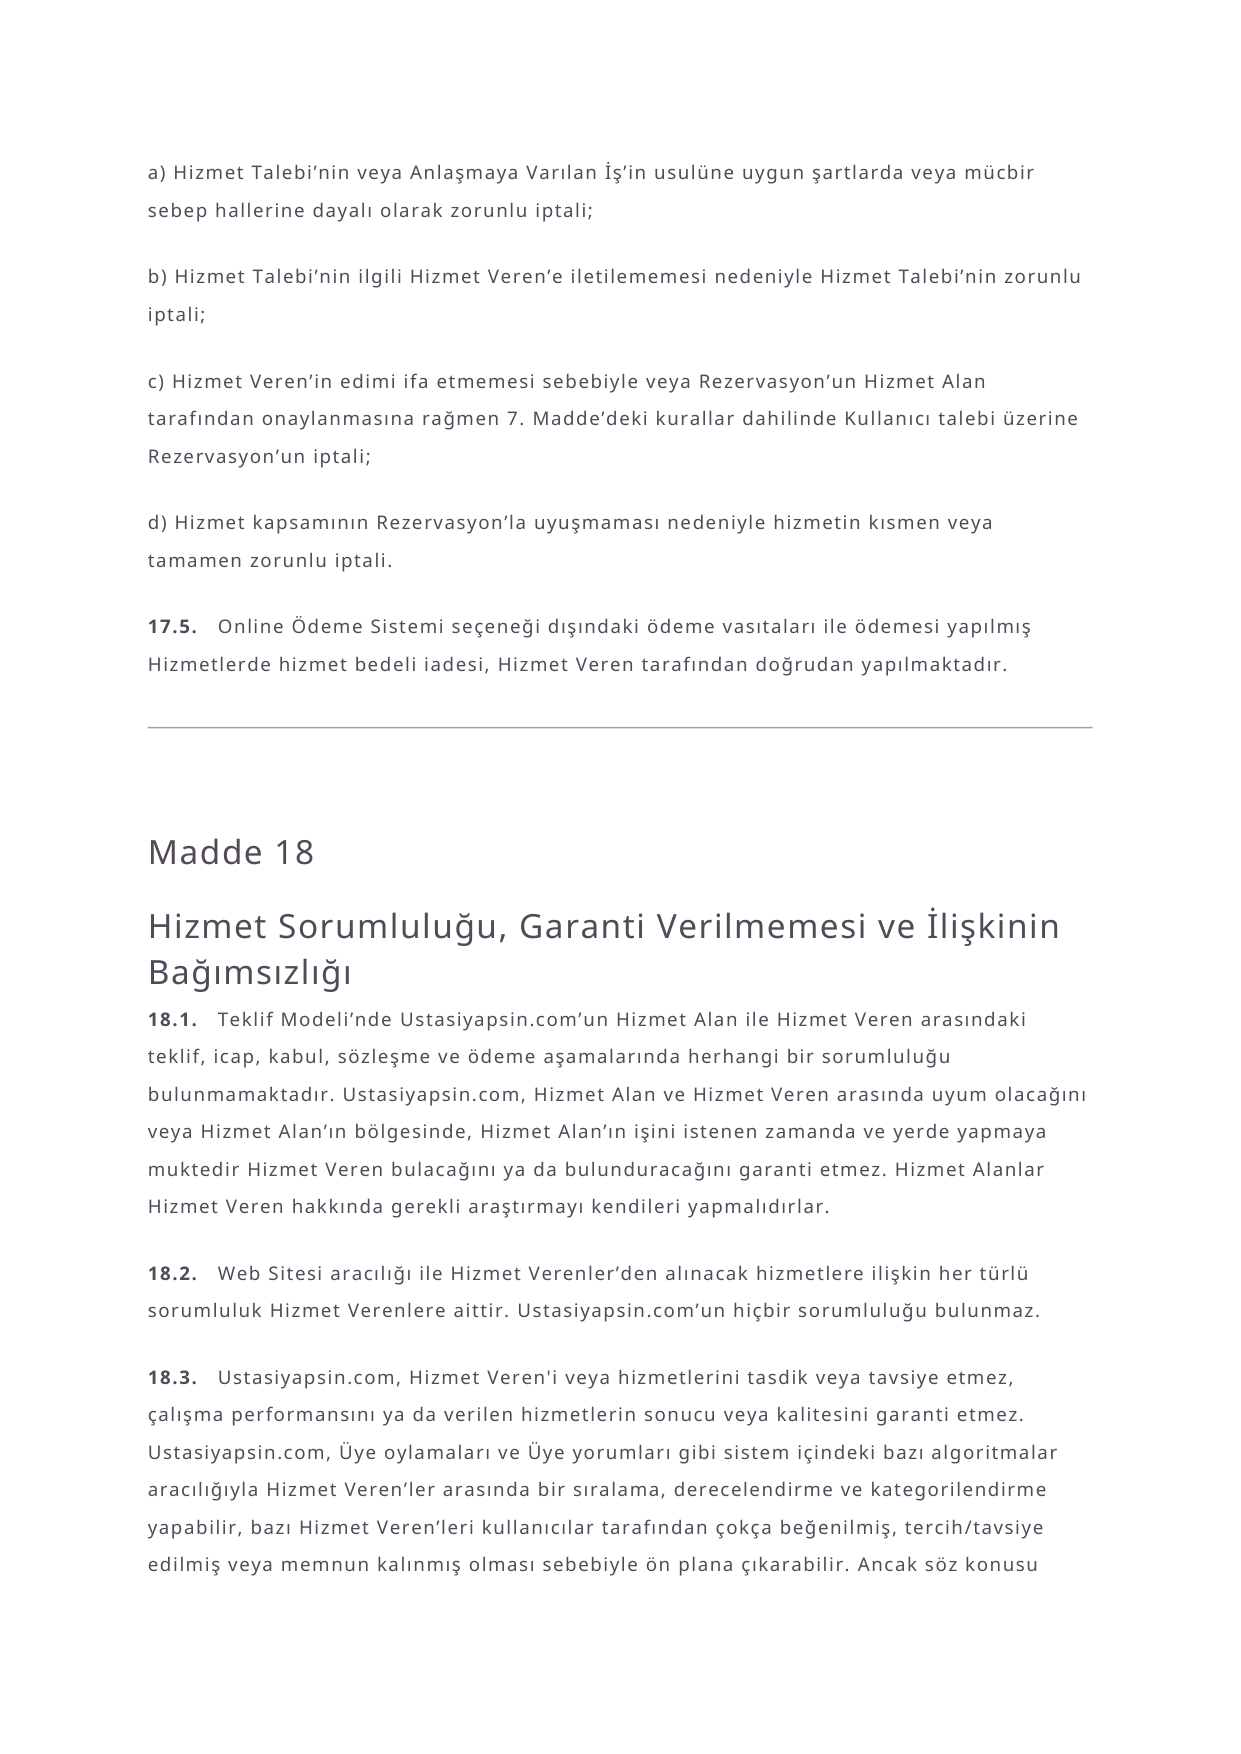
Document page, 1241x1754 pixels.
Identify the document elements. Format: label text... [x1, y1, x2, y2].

text Hizmet Sorumluluğu, Garanti Verilmemesi ve İlişkinin Bağımsızlığı [148, 903, 1093, 994]
text 18.1. Teklif Modeli’nde Ustasiyapsin.com’un Hizmet Alan ile Hizmet Veren arasındaki teklif, icap, kabul, sözleşme ve ödeme aşamalarında herhangi bir sorumluluğu bulunmamaktadır. Ustasiyapsin.com, Hizmet Alan ve Hizmet Veren arasında uyum olacağını veya Hizmet Alan’ın bölgesinde, Hizmet Alan’ın işini istenen zamanda ve yerde yapmaya muktedir Hizmet Veren bulacağını ya da bulunduracağını garanti etmez. Hizmet Alanlar Hizmet Veren hakkında gerekli araştırmayı kendileri yapmalıdırlar. [148, 994, 1093, 1219]
text c) Hizmet Veren’in edimi ifa etmemesi sebebiyle veya Rezervasyon’un Hizmet Alan tarafından onaylanmasına rağmen 7. Madde’deki kurallar dahilinde Kullanıcı talebi üzerine Rezervasyon’un iptali; [148, 356, 1093, 468]
text d) Hizmet kapsamının Rezervasyon’la uyuşmaması nedeniyle hizmetin kısmen veya tamamen zorunlu iptali. [148, 498, 1093, 573]
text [148, 1352, 1093, 1577]
text Madde 18 [148, 828, 1093, 874]
text 18.2. Web Sitesi aracılığı ile Hizmet Verenler’den alınacak hizmetlere ilişkin her türlü sorumluluk Hizmet Verenlere aittir. Ustasiyapsin.com’un hiçbir sorumluluğu bulunmaz. [148, 1248, 1093, 1323]
text a) Hizmet Talebi’nin veya Anlaşmaya Varılan İş’in usulüne uygun şartlarda veya mücbir sebep hallerine dayalı olarak zorunlu iptali; [148, 148, 1093, 223]
text b) Hizmet Talebi’nin ilgili Hizmet Veren’e iletilememesi nedeniyle Hizmet Talebi’nin zorunlu iptali; [148, 252, 1093, 327]
text 17.5. Online Ödeme Sistemi seçeneği dışındaki ödeme vasıtaları ile ödemesi yapılmış Hizmetlerde hizmet bedeli iadesi, Hizmet Veren tarafından doğrudan yapılmaktadır. [148, 602, 1093, 677]
